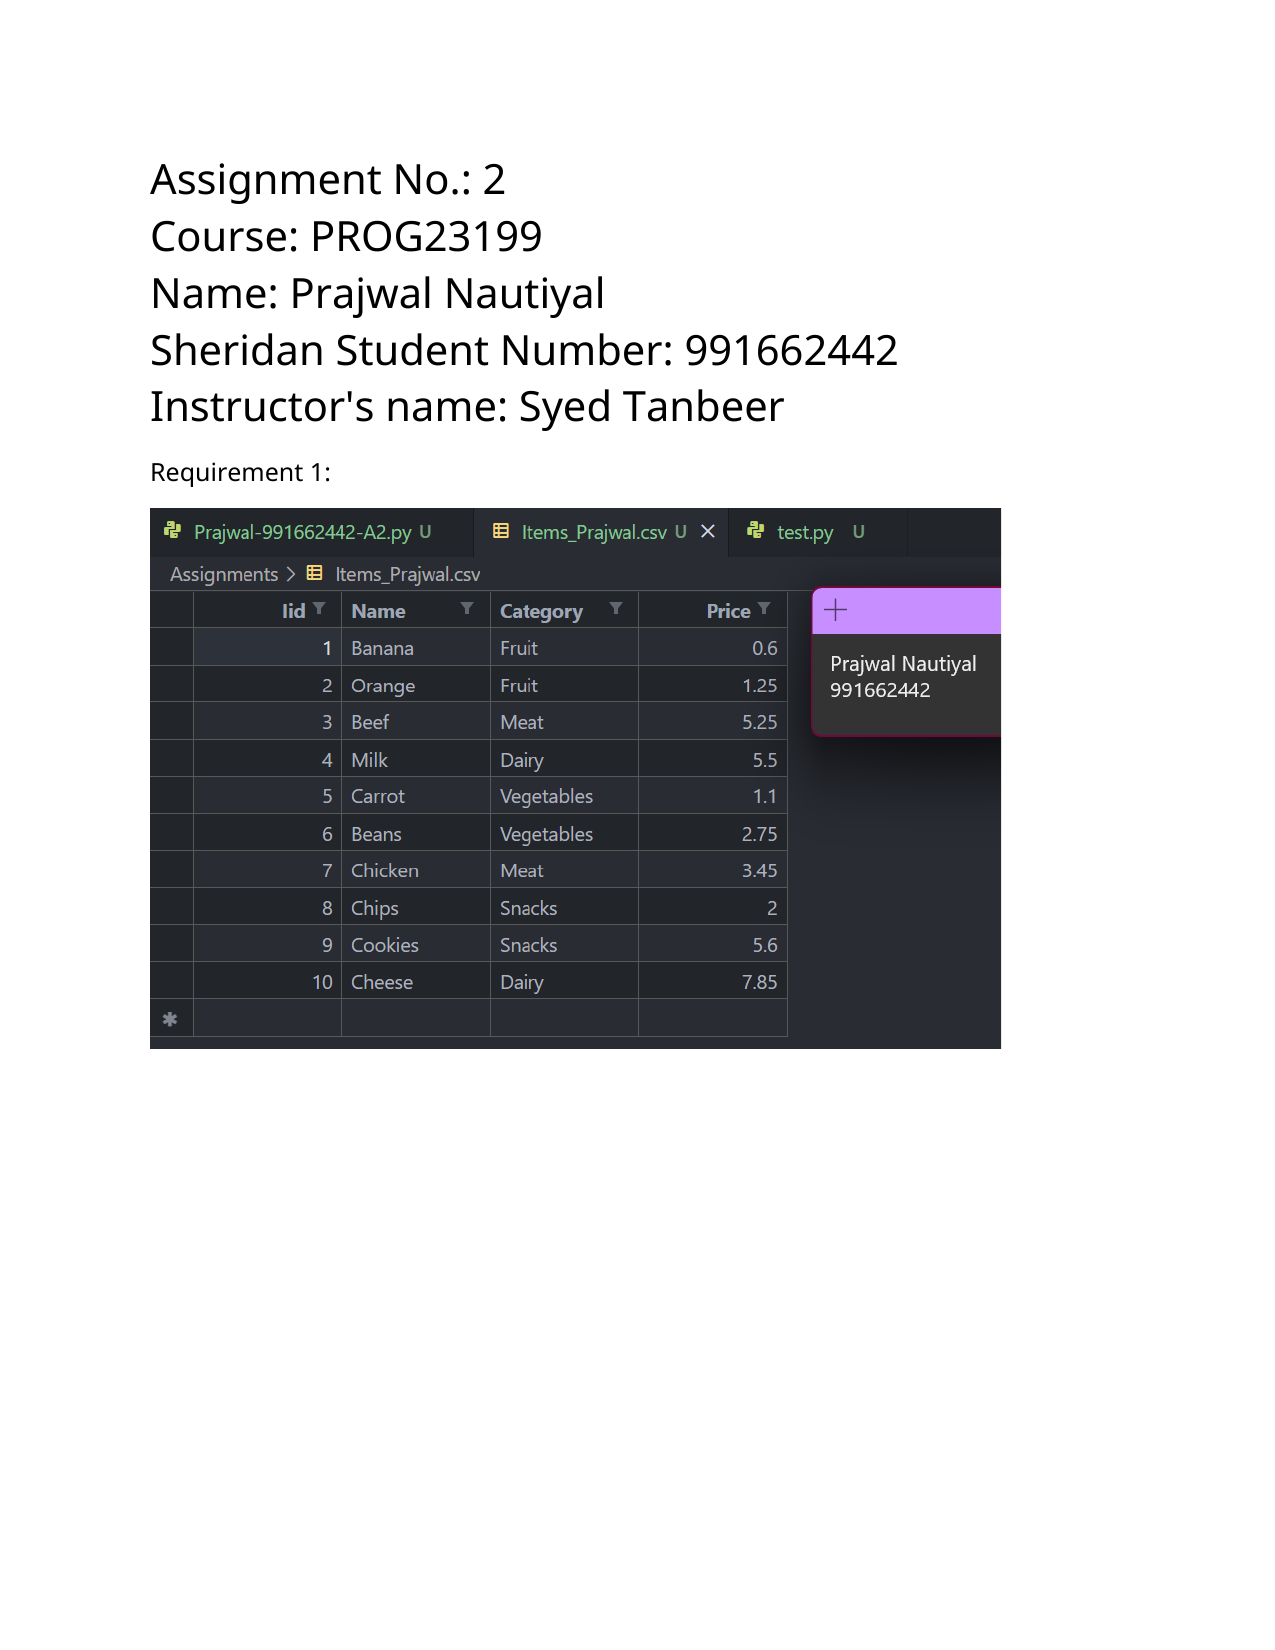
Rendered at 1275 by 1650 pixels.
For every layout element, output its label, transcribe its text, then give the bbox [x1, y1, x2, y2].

picture [150, 508, 1002, 1049]
text Course: PROG23199 [150, 207, 1125, 263]
text Sheridan Student Number: 991662442 [150, 320, 1125, 377]
text Assignment No.: 2 [150, 150, 1125, 207]
text Instructor's name: Syed Tanbeer [150, 377, 1125, 434]
text Name: Prajwal Nautiyal [150, 263, 1125, 320]
text Requirement 1: [150, 455, 1125, 489]
